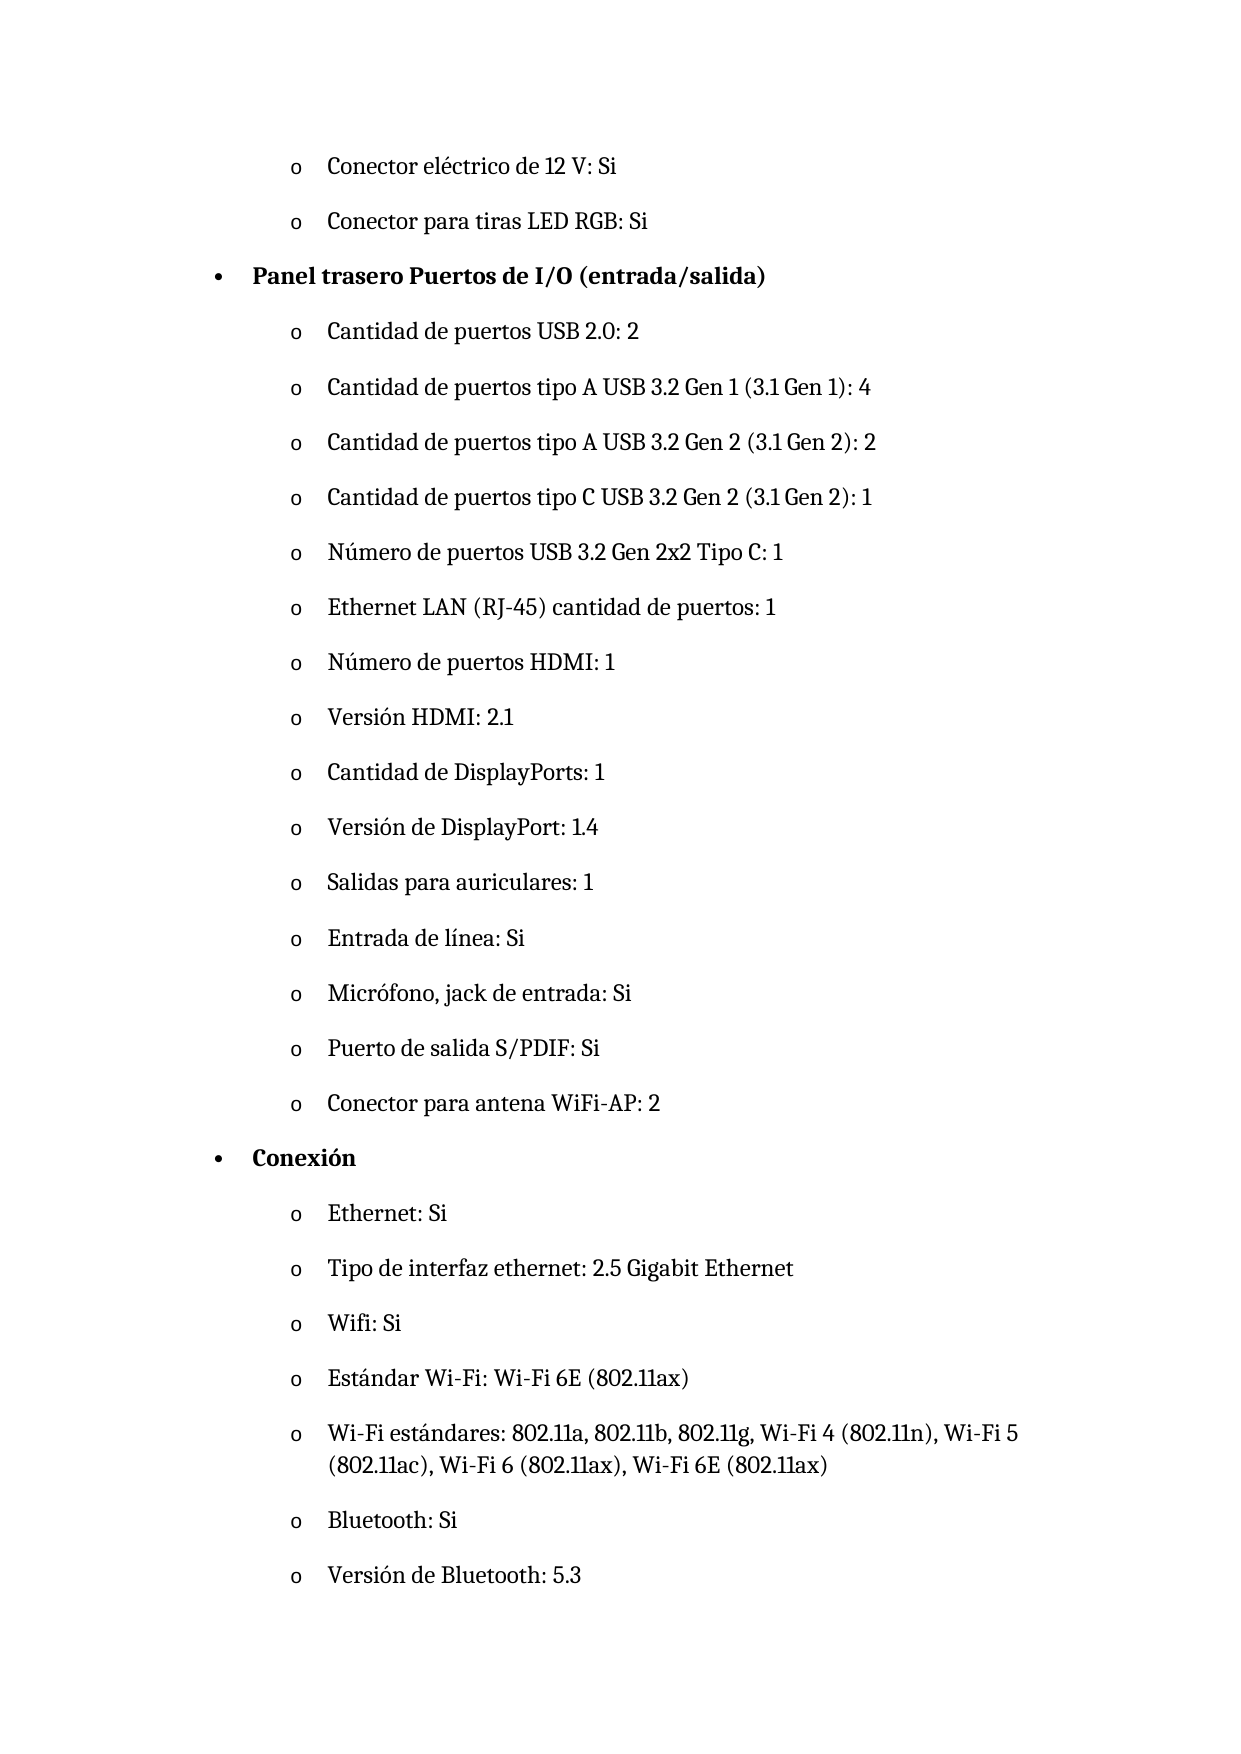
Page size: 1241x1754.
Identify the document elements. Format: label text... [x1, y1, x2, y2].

list Ethernet: Si [290, 1199, 1048, 1228]
list Conector para tiras LED RGB: Si [290, 207, 1048, 236]
list Bluetooth: Si [290, 1506, 1048, 1535]
list Wi-Fi estándares: 802.11a, 802.11b, 802.11g, Wi-Fi 4 (802.11n), Wi-Fi 5 (802.11ac), Wi-Fi 6 (802.11ax), Wi-Fi 6E (802.11ax) [290, 1419, 1048, 1480]
list Salidas para auriculares: 1 [290, 868, 1048, 897]
list Número de puertos USB 3.2 Gen 2x2 Tipo C: 1 [290, 538, 1048, 566]
list Cantidad de puertos USB 2.0: 2 [290, 317, 1048, 346]
list Conector para antena WiFi-AP: 2 [290, 1089, 1048, 1117]
list Cantidad de DisplayPorts: 1 [290, 758, 1048, 787]
list Estándar Wi-Fi: Wi-Fi 6E (802.11ax) [290, 1364, 1048, 1393]
list Wifi: Si [290, 1309, 1048, 1338]
list Número de puertos HDMI: 1 [290, 648, 1048, 677]
list Panel trasero Puertos de I/O (entrada/salida) [215, 262, 1048, 291]
list Ethernet LAN (RJ-45) cantidad de puertos: 1 [290, 593, 1048, 622]
list Entrada de línea: Si [290, 923, 1048, 952]
list Tipo de interfaz ethernet: 2.5 Gigabit Ethernet [290, 1254, 1048, 1283]
list Cantidad de puertos tipo C USB 3.2 Gen 2 (3.1 Gen 2): 1 [290, 483, 1048, 511]
list Micrófono, jack de entrada: Si [290, 978, 1048, 1007]
list Versión de Bluetooth: 5.3 [290, 1561, 1048, 1590]
list Puerto de salida S/PDIF: Si [290, 1034, 1048, 1062]
list Conexión [215, 1144, 1048, 1173]
list Cantidad de puertos tipo A USB 3.2 Gen 1 (3.1 Gen 1): 4 [290, 372, 1048, 401]
list Versión HDMI: 2.1 [290, 703, 1048, 732]
list Cantidad de puertos tipo A USB 3.2 Gen 2 (3.1 Gen 2): 2 [290, 427, 1048, 456]
list Versión de DisplayPort: 1.4 [290, 813, 1048, 842]
list Conector eléctrico de 12 V: Si [290, 152, 1048, 181]
